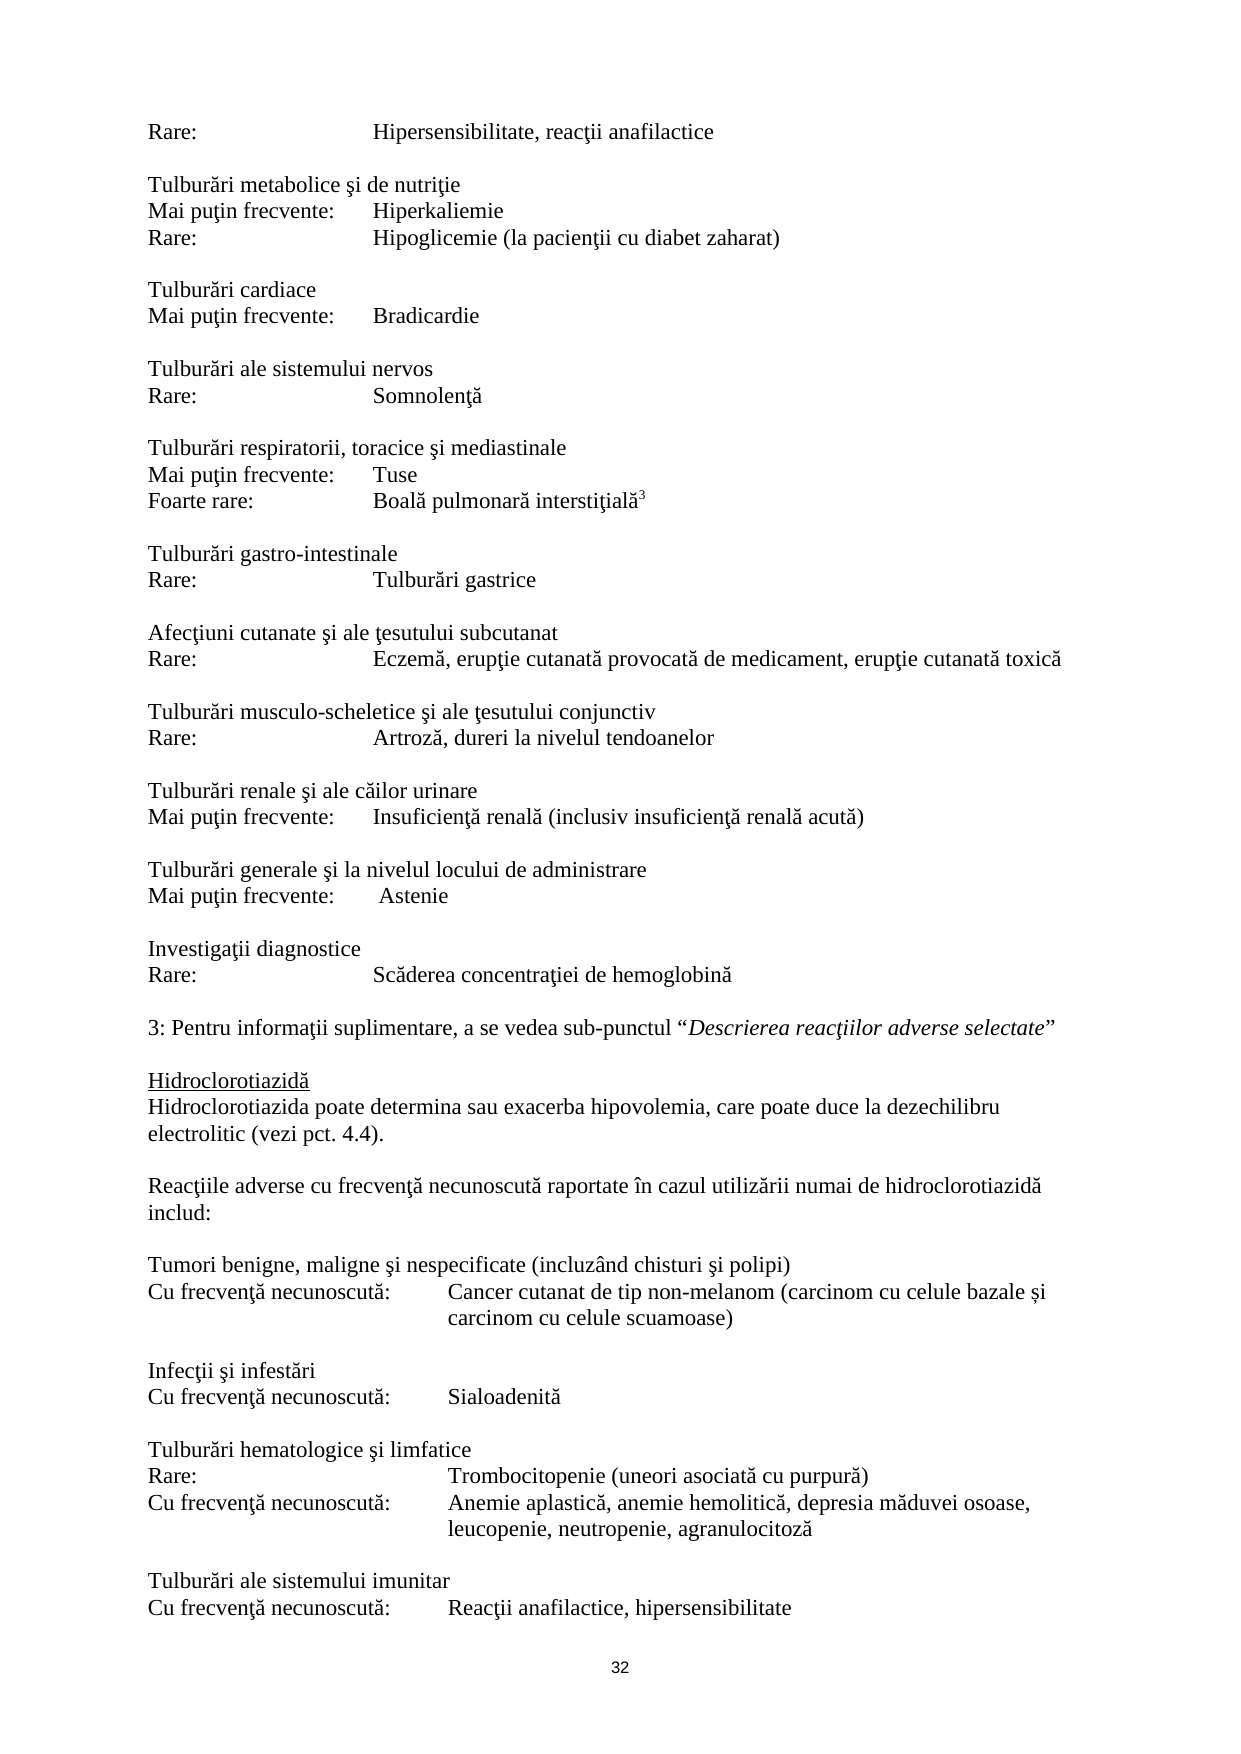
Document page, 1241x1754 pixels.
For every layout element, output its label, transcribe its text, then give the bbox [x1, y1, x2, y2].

text Afecţiuni cutanate şi ale ţesutului subcutanat [148, 619, 1092, 645]
text Cu frecvenţă necunoscută: Anemie aplastică, anemie hemolitică, depresia măduvei osoase, [148, 1488, 1092, 1515]
text Mai puţin frecvente: Tuse [148, 461, 1092, 487]
text Tulburări ale sistemului nervos [148, 355, 1092, 382]
text Rare: Hipersensibilitate, reacţii anafilactice [148, 118, 1092, 144]
text leucopenie, neutropenie, agranulocitoză [373, 1515, 1092, 1541]
text Cu frecvenţă necunoscută: Cancer cutanat de tip non-melanom (carcinom cu celule bazale și [148, 1278, 1092, 1304]
text 3: Pentru informaţii suplimentare, a se vedea sub-punctul “Descrierea reacţiilor adverse selectate” [148, 1014, 1092, 1041]
text Mai puţin frecvente: Hiperkaliemie [148, 197, 1092, 223]
text Tulburări cardiace [148, 276, 1092, 303]
text Tulburări musculo-scheletice şi ale ţesutului conjunctiv [148, 698, 1092, 724]
text Tulburări generale şi la nivelul locului de administrare [148, 856, 1092, 882]
text Rare: Tulburări gastrice [148, 566, 1092, 592]
text Tulburări respiratorii, toracice şi mediastinale [148, 434, 1092, 461]
text Mai puţin frecvente: Bradicardie [148, 303, 1092, 329]
text Hidroclorotiazida poate determina sau exacerba hipovolemia, care poate duce la dezechilibru electrolitic (vezi pct. 4.4). [148, 1093, 1092, 1146]
text Rare: Artroză, dureri la nivelul tendoanelor [148, 724, 1092, 751]
text Rare: Scăderea concentraţiei de hemoglobină [148, 961, 1092, 988]
text Rare: Somnolenţă [148, 382, 1092, 408]
text Infecţii şi infestări [148, 1357, 1092, 1383]
text Reacţiile adverse cu frecvenţă necunoscută raportate în cazul utilizării numai de hidroclorotiazidă includ: [148, 1172, 1092, 1225]
text Tulburări metabolice şi de nutriţie [148, 171, 1092, 197]
text Rare: Eczemă, erupţie cutanată provocată de medicament, erupţie cutanată toxică [148, 645, 1092, 672]
text Tumori benigne, maligne şi nespecificate (incluzând chisturi şi polipi) [148, 1251, 1092, 1278]
text Cu frecvenţă necunoscută: Reacţii anafilactice, hipersensibilitate [148, 1594, 1092, 1620]
text Rare: Hipoglicemie (la pacienţii cu diabet zaharat) [148, 223, 1092, 250]
text Mai puţin frecvente: Astenie [148, 882, 1092, 909]
text carcinom cu celule scuamoase) [373, 1304, 1092, 1330]
text Hidroclorotiazidă [148, 1067, 1092, 1093]
text Tulburări ale sistemului imunitar [148, 1568, 1092, 1594]
text Rare: Trombocitopenie (uneori asociată cu purpură) [148, 1462, 1092, 1488]
text Foarte rare: Boală pulmonară interstiţială3 [148, 487, 1092, 513]
text Investigaţii diagnostice [148, 935, 1092, 961]
text Tulburări hematologice şi limfatice [148, 1436, 1092, 1462]
text Cu frecvenţă necunoscută: Sialoadenită [148, 1383, 1092, 1409]
text Tulburări gastro-intestinale [148, 540, 1092, 566]
text Tulburări renale şi ale căilor urinare [148, 777, 1092, 803]
text Mai puţin frecvente: Insuficienţă renală (inclusiv insuficienţă renală acută) [148, 803, 1092, 830]
